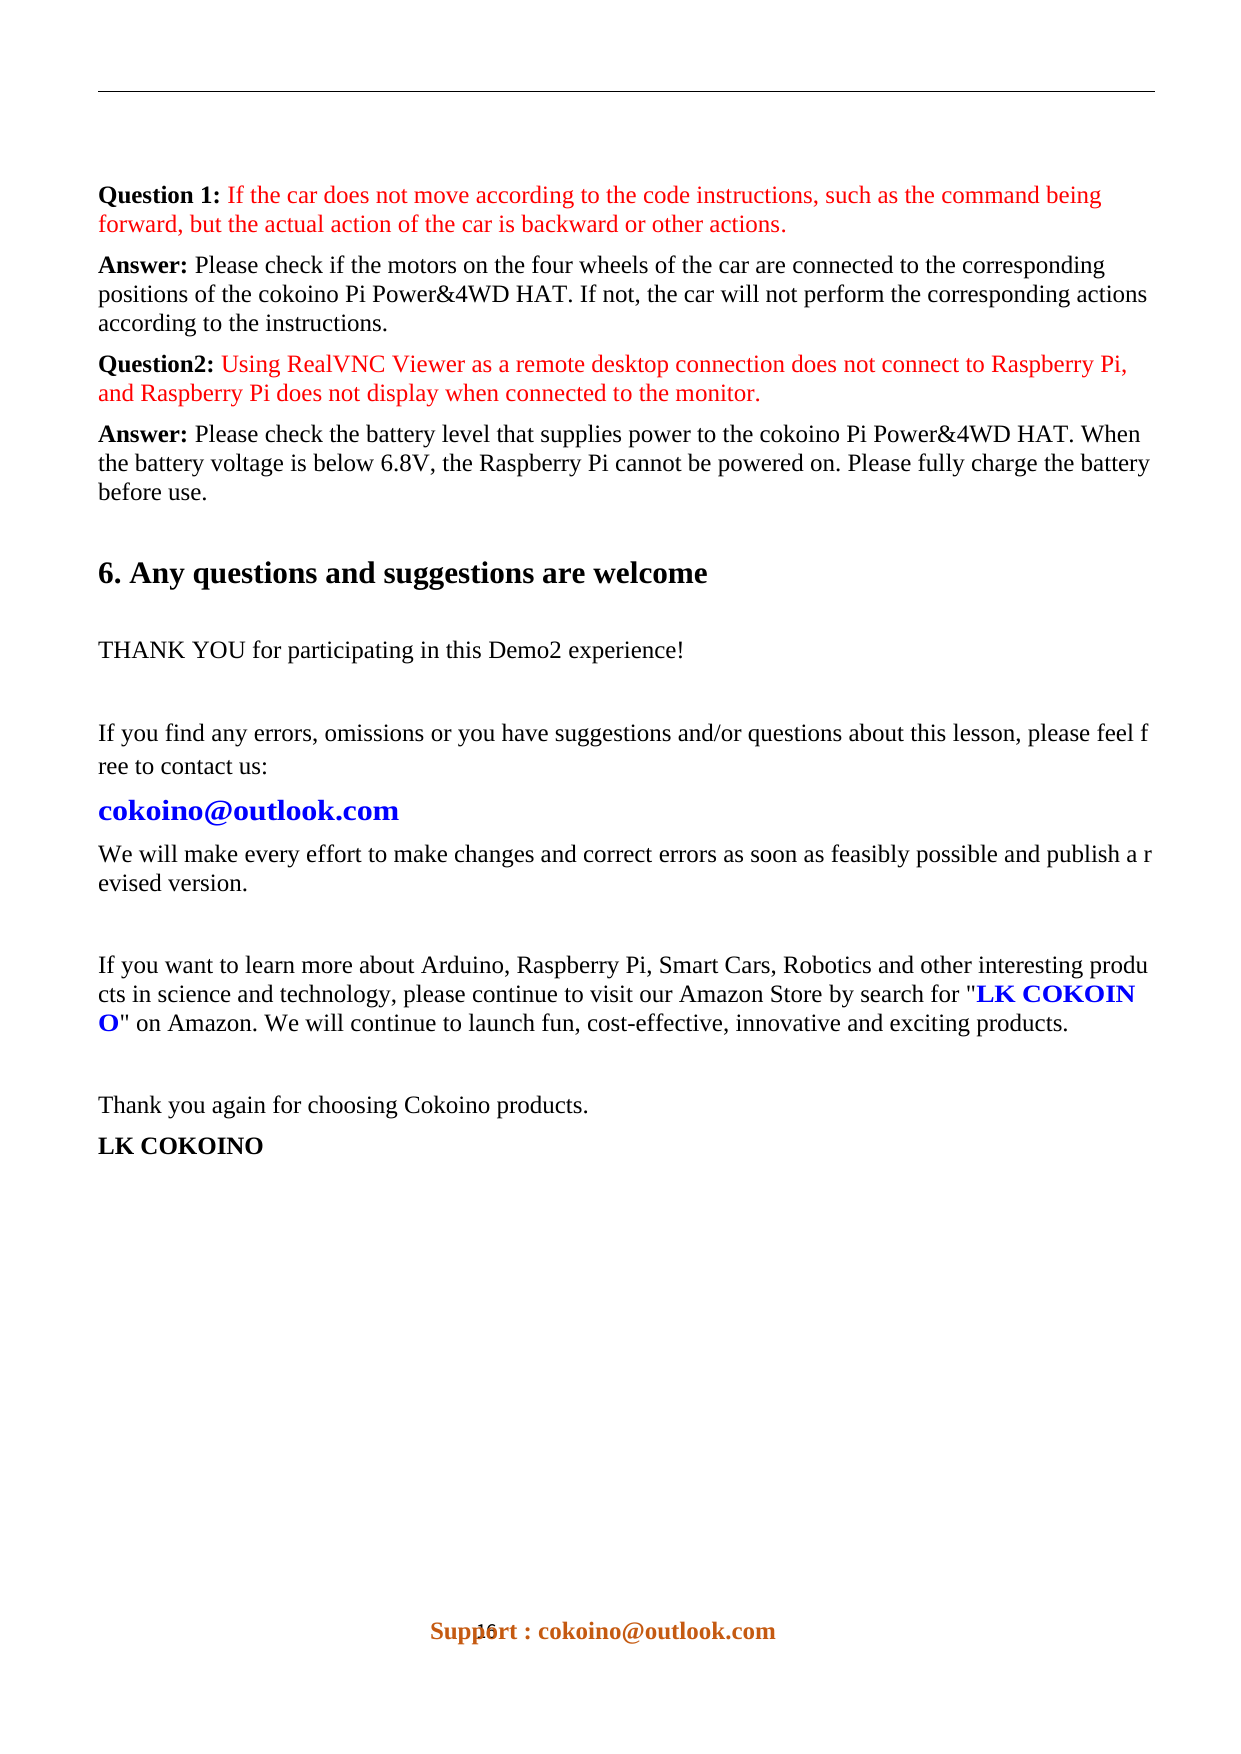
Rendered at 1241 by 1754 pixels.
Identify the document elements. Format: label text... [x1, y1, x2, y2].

subtitle Any questions and suggestions are welcome [98, 554, 1155, 591]
text Answer: Please check the battery level that supplies power to the cokoino Pi Power&4WD HAT. When the battery voltage is below 6.8V, the Raspberry Pi cannot be powered on. Please fully charge the battery before use. [98, 419, 1155, 505]
text Question 1: If the car does not move according to the code instructions, such as the command being forward, but the actual action of the car is backward or other actions. [98, 180, 1155, 238]
text Answer: Please check if the motors on the four wheels of the car are connected to the corresponding positions of the cokoino Pi Power&4WD HAT. If not, the car will not perform the corresponding actions according to the instructions. [98, 250, 1155, 337]
text cokoino@outlook.com [98, 793, 1155, 826]
text If you find any errors, omissions or you have suggestions and/or questions about this lesson, please feel free to contact us: [98, 718, 1155, 780]
text We will make every effort to make changes and correct errors as soon as feasibly possible and publish a revised version. [98, 839, 1155, 896]
text Thank you again for choosing Cokoino products. [98, 1090, 1155, 1119]
text THANK YOU for participating in this Demo2 experience! [98, 636, 1155, 664]
text LK COKOINO [98, 1131, 1155, 1160]
text If you want to learn more about Arduino, Raspberry Pi, Smart Cars, Robotics and other interesting products in science and technology, please continue to visit our Amazon Store by search for "LK COKOINO" on Amazon. We will continue to launch fun, cost-effective, innovative and exciting products. [98, 950, 1155, 1036]
text Question2: Using RealVNC Viewer as a remote desktop connection does not connect to Raspberry Pi, and Raspberry Pi does not display when connected to the monitor. [98, 349, 1155, 407]
